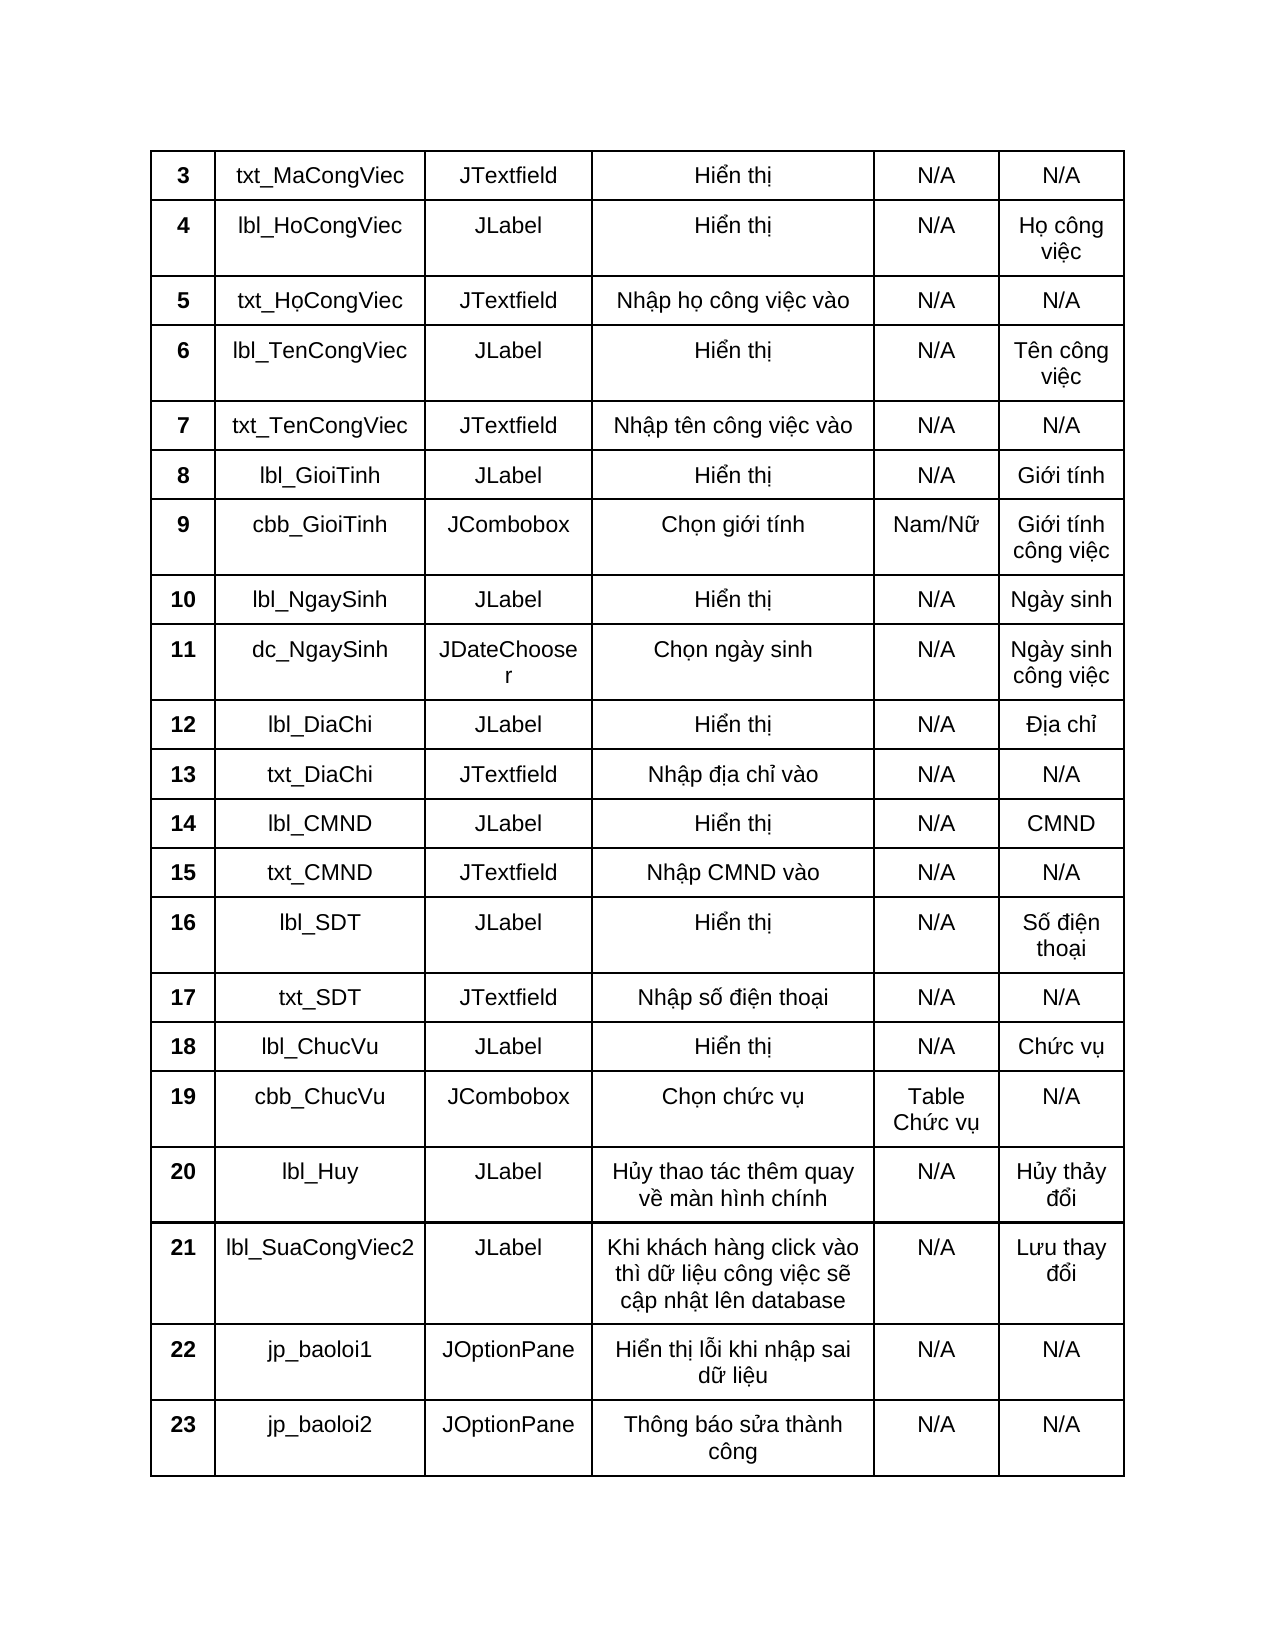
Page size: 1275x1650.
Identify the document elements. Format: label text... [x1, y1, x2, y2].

table_cell jp_baoloi1 [216, 1325, 424, 1399]
table_cell dc_NgaySinh [216, 625, 424, 699]
table_cell N/A [1000, 974, 1123, 1021]
table_cell N/A [875, 402, 998, 449]
table_cell N/A [1000, 152, 1123, 199]
table_cell Chọn chức vụ [593, 1072, 873, 1146]
table_cell lbl_NgaySinh [216, 576, 424, 623]
table_cell lbl_DiaChi [216, 701, 424, 748]
table_cell CMND [1000, 800, 1123, 847]
table_cell Hiển thị [593, 576, 873, 623]
table_cell txt_CMND [216, 849, 424, 896]
table_cell lbl_Huy [216, 1148, 424, 1221]
table_cell Địa chỉ [1000, 701, 1123, 748]
table_cell N/A [1000, 849, 1123, 896]
table_cell JOptionPane [426, 1325, 591, 1399]
table_cell Hiển thị [593, 701, 873, 748]
table_cell Hiển thị [593, 1023, 873, 1070]
table_cell N/A [875, 152, 998, 199]
table_cell JLabel [426, 800, 591, 847]
table_cell JCombobox [426, 500, 591, 574]
table_cell JLabel [426, 898, 591, 972]
table_cell lbl_GioiTinh [216, 451, 424, 498]
table_cell 5 [152, 277, 214, 324]
table_cell 21 [152, 1224, 214, 1323]
table_cell Nhập số điện thoại [593, 974, 873, 1021]
table_cell lbl_ChucVu [216, 1023, 424, 1070]
table_cell JLabel [426, 326, 591, 400]
table_cell Số điện thoại [1000, 898, 1123, 972]
table_cell 17 [152, 974, 214, 1021]
table_cell N/A [875, 750, 998, 797]
table_cell JDateChooser [426, 625, 591, 699]
table_cell N/A [875, 1148, 998, 1221]
table_cell JTextfield [426, 849, 591, 896]
table_cell JLabel [426, 201, 591, 275]
table_cell Nhập tên công việc vào [593, 402, 873, 449]
table_cell 15 [152, 849, 214, 896]
table_cell 11 [152, 625, 214, 699]
table_cell Thông báo sửa thành công [593, 1401, 873, 1474]
table_cell Nam/Nữ [875, 500, 998, 574]
table_cell lbl_HoCongViec [216, 201, 424, 275]
table_cell Hiển thị [593, 326, 873, 400]
table_cell lbl_TenCongViec [216, 326, 424, 400]
table_cell N/A [875, 898, 998, 972]
table_cell Giới tính công việc [1000, 500, 1123, 574]
table_cell JTextfield [426, 152, 591, 199]
table_cell Khi khách hàng click vào thì dữ liệu công việc sẽ cập nhật lên database [593, 1224, 873, 1323]
table_cell Hiển thị [593, 201, 873, 275]
table_cell JLabel [426, 701, 591, 748]
table_cell Hiển thị [593, 152, 873, 199]
table_cell JLabel [426, 1023, 591, 1070]
table_cell txt_SDT [216, 974, 424, 1021]
table_cell N/A [875, 576, 998, 623]
table_cell Hiển thị [593, 800, 873, 847]
table_cell 13 [152, 750, 214, 797]
table_cell JOptionPane [426, 1401, 591, 1474]
table_cell N/A [1000, 1072, 1123, 1146]
table_cell Chọn ngày sinh [593, 625, 873, 699]
table_cell Tên công việc [1000, 326, 1123, 400]
table_cell Table Chức vụ [875, 1072, 998, 1146]
table_cell N/A [1000, 402, 1123, 449]
table_cell N/A [875, 849, 998, 896]
table_cell JTextfield [426, 750, 591, 797]
table_cell JTextfield [426, 974, 591, 1021]
table_cell JTextfield [426, 277, 591, 324]
table_cell 19 [152, 1072, 214, 1146]
table_cell lbl_SuaCongViec2 [216, 1224, 424, 1323]
table_cell 20 [152, 1148, 214, 1221]
table_cell N/A [1000, 1325, 1123, 1399]
table_cell Hiển thị [593, 898, 873, 972]
table_cell Chọn giới tính [593, 500, 873, 574]
table_cell N/A [875, 1325, 998, 1399]
table_cell jp_baoloi2 [216, 1401, 424, 1474]
table_cell Hủy thảy đổi [1000, 1148, 1123, 1221]
table_cell N/A [1000, 277, 1123, 324]
table_cell Hiển thị [593, 451, 873, 498]
table_cell N/A [875, 277, 998, 324]
table_cell 22 [152, 1325, 214, 1399]
table_cell Họ công việc [1000, 201, 1123, 275]
table_cell 8 [152, 451, 214, 498]
table_cell 23 [152, 1401, 214, 1474]
table_cell JTextfield [426, 402, 591, 449]
table_cell 12 [152, 701, 214, 748]
table_cell Ngày sinh [1000, 576, 1123, 623]
table_cell N/A [875, 701, 998, 748]
table_cell N/A [1000, 1401, 1123, 1474]
table_cell Giới tính [1000, 451, 1123, 498]
table_cell N/A [875, 451, 998, 498]
table_cell JLabel [426, 451, 591, 498]
table_cell Lưu thay đổi [1000, 1224, 1123, 1323]
table_cell JLabel [426, 1148, 591, 1221]
table_cell N/A [875, 974, 998, 1021]
table_cell lbl_SDT [216, 898, 424, 972]
table_cell 6 [152, 326, 214, 400]
table_cell N/A [875, 1023, 998, 1070]
table_cell txt_HọCongViec [216, 277, 424, 324]
table_cell Nhập họ công việc vào [593, 277, 873, 324]
table_cell N/A [1000, 750, 1123, 797]
table_cell Ngày sinh công việc [1000, 625, 1123, 699]
table_cell N/A [875, 326, 998, 400]
table_cell N/A [875, 1224, 998, 1323]
table_cell txt_DiaChi [216, 750, 424, 797]
table_cell 10 [152, 576, 214, 623]
table_cell 3 [152, 152, 214, 199]
table_cell Nhập địa chỉ vào [593, 750, 873, 797]
table_cell lbl_CMND [216, 800, 424, 847]
table_cell 7 [152, 402, 214, 449]
table_cell N/A [875, 625, 998, 699]
table_cell cbb_GioiTinh [216, 500, 424, 574]
table_cell N/A [875, 1401, 998, 1474]
table_cell JCombobox [426, 1072, 591, 1146]
table_cell N/A [875, 800, 998, 847]
table_cell 9 [152, 500, 214, 574]
table_cell 14 [152, 800, 214, 847]
table_cell JLabel [426, 576, 591, 623]
table_cell cbb_ChucVu [216, 1072, 424, 1146]
table_cell 18 [152, 1023, 214, 1070]
table_cell Chức vụ [1000, 1023, 1123, 1070]
table_cell N/A [875, 201, 998, 275]
table_cell Nhập CMND vào [593, 849, 873, 896]
table_cell txt_TenCongViec [216, 402, 424, 449]
table_cell txt_MaCongViec [216, 152, 424, 199]
table_cell JLabel [426, 1224, 591, 1323]
table_cell 4 [152, 201, 214, 275]
table_cell Hiển thị lỗi khi nhập sai dữ liệu [593, 1325, 873, 1399]
table_cell Hủy thao tác thêm quay về màn hình chính [593, 1148, 873, 1221]
table_cell 16 [152, 898, 214, 972]
